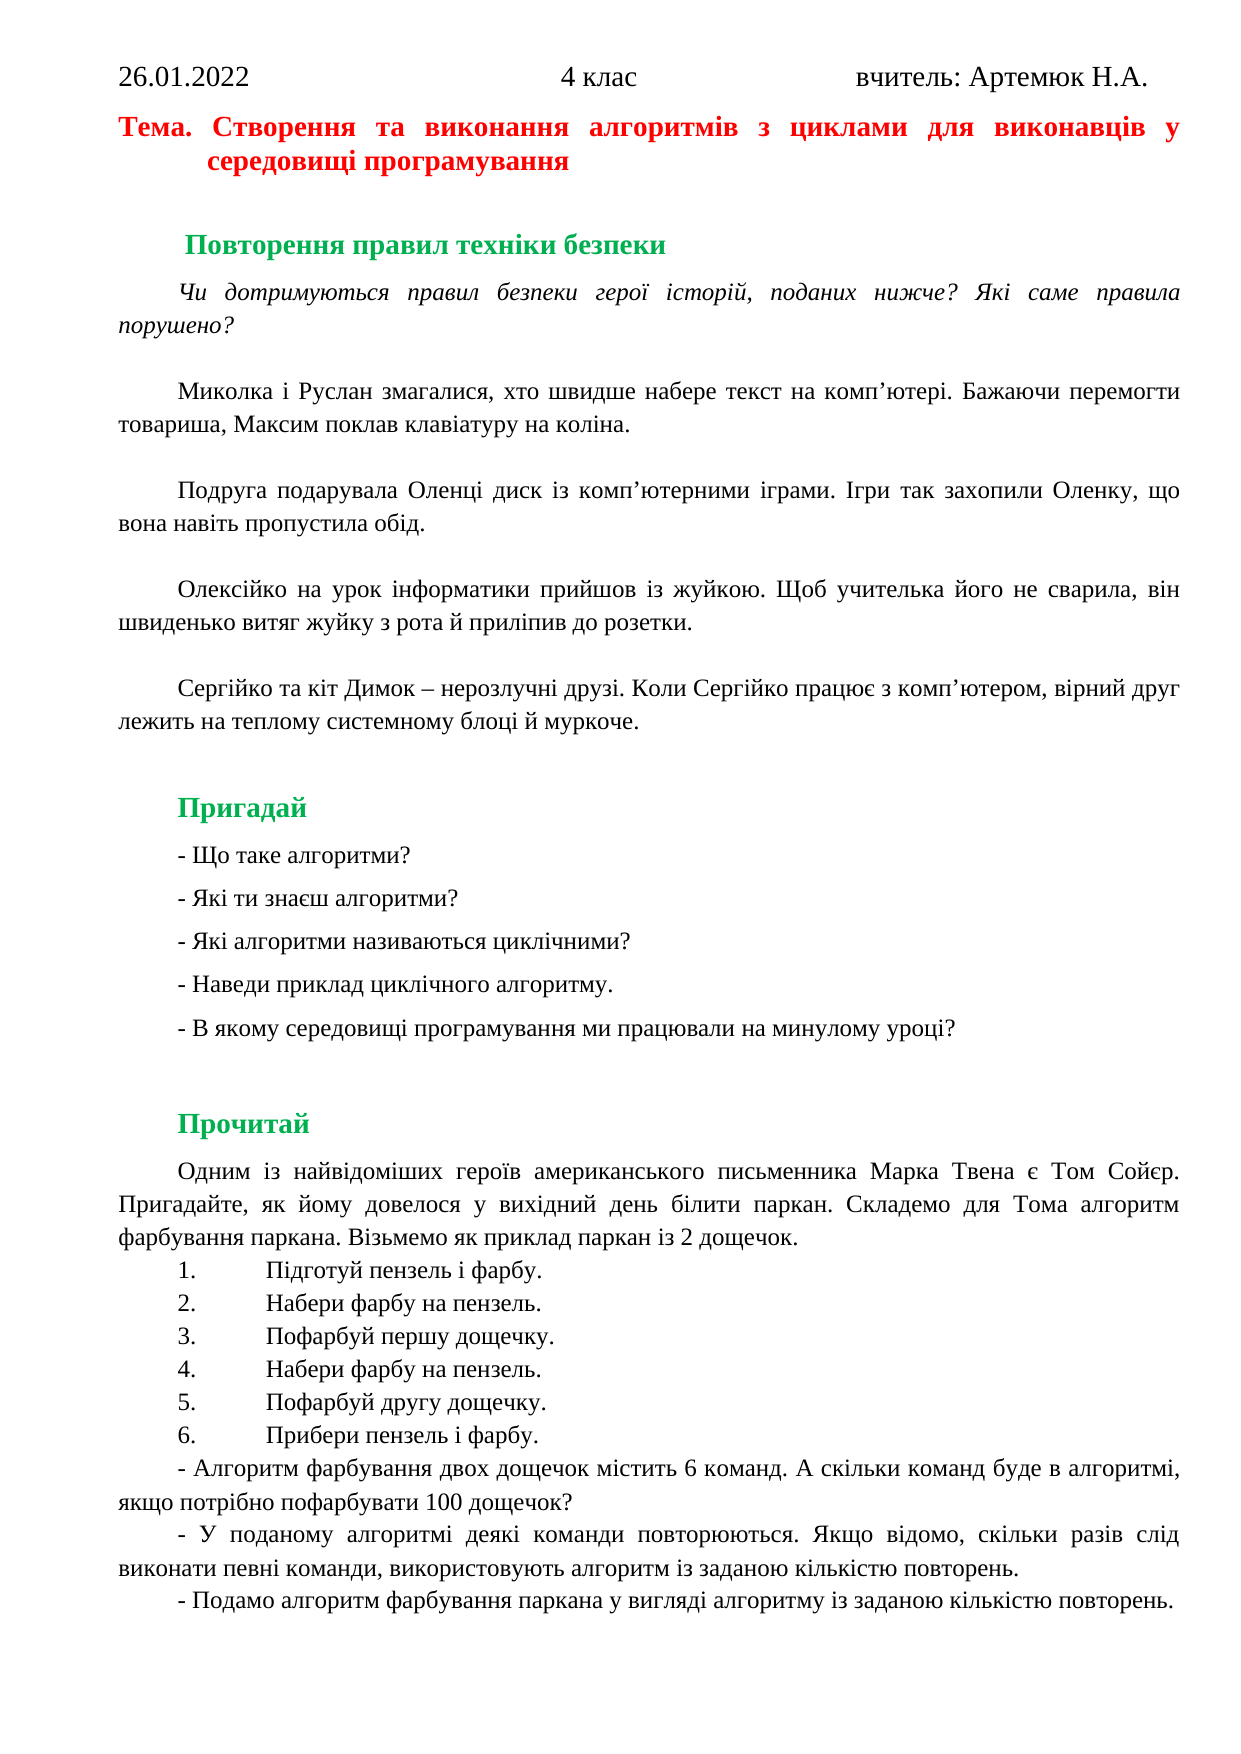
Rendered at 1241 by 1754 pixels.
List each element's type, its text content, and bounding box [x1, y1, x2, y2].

text - Які ти знаєш алгоритми? [118, 883, 1181, 912]
list Набери фарбу на пензель. [118, 1354, 1181, 1383]
text Пригадай [118, 790, 1181, 823]
text Тема. Створення та виконання алгоритмів з циклами для виконавців у середовищі програмування [118, 109, 1181, 177]
text Повторення правил техніки безпеки [118, 227, 1181, 260]
text Миколка і Руслан змагалися, хто швидше набере текст на комп’ютері. Бажаючи перемогти товариша, Максим поклав клавіатуру на коліна. [118, 376, 1181, 438]
text - Які алгоритми називаються циклічними? [118, 926, 1181, 955]
text - У поданому алгоритмі деякі команди повторюються. Якщо відомо, скільки разів слід виконати певні команди, використовують алгоритм із заданою кількістю повторень. [118, 1519, 1181, 1581]
text - Наведи приклад циклічного алгоритму. [118, 969, 1181, 998]
list Прибери пензель і фарбу. [118, 1421, 1181, 1449]
list Підготуй пензель і фарбу. [118, 1255, 1181, 1284]
text Сергійко та кіт Димок – нерозлучні друзі. Коли Сергійко працює з комп’ютером, вірний друг лежить на теплому системному блоці й муркоче. [118, 673, 1181, 735]
text Чи дотримуються правил безпеки герої історій, поданих нижче? Які саме правила порушено? [118, 277, 1181, 339]
text Прочитай [118, 1106, 1181, 1139]
text - В якому середовищі програмування ми працювали на минулому уроці? [118, 1013, 1181, 1041]
text Олексійко на урок інформатики прийшов із жуйкою. Щоб учителька його не сварила, він швиденько витяг жуйку з рота й приліпив до розетки. [118, 574, 1181, 636]
text 26.01.2022 4 клас вчитель: Артемюк Н.А. [118, 59, 1181, 93]
text - Що таке алгоритми? [118, 840, 1181, 869]
list Набери фарбу на пензель. [118, 1288, 1181, 1317]
text Подруга подарувала Оленці диск із комп’ютерними іграми. Ігри так захопили Оленку, що вона навіть пропустила обід. [118, 475, 1181, 537]
text - Алгоритм фарбування двох дощечок містить 6 команд. А скільки команд буде в алгоритмі, якщо потрібно пофарбувати 100 дощечок? [118, 1453, 1181, 1515]
list Пофарбуй другу дощечку. [118, 1387, 1181, 1416]
list Пофарбуй першу дощечку. [118, 1321, 1181, 1350]
text Одним із найвідоміших героїв американського письменника Марка Твена є Том Сойєр. Пригадайте, як йому довелося у вихідний день білити паркан. Складемо для Тома алгоритм фарбування паркана. Візьмемо як приклад паркан із 2 дощечок. [118, 1156, 1181, 1251]
text - Подамо алгоритм фарбування паркана у вигляді алгоритму із заданою кількістю повторень. [118, 1586, 1181, 1614]
